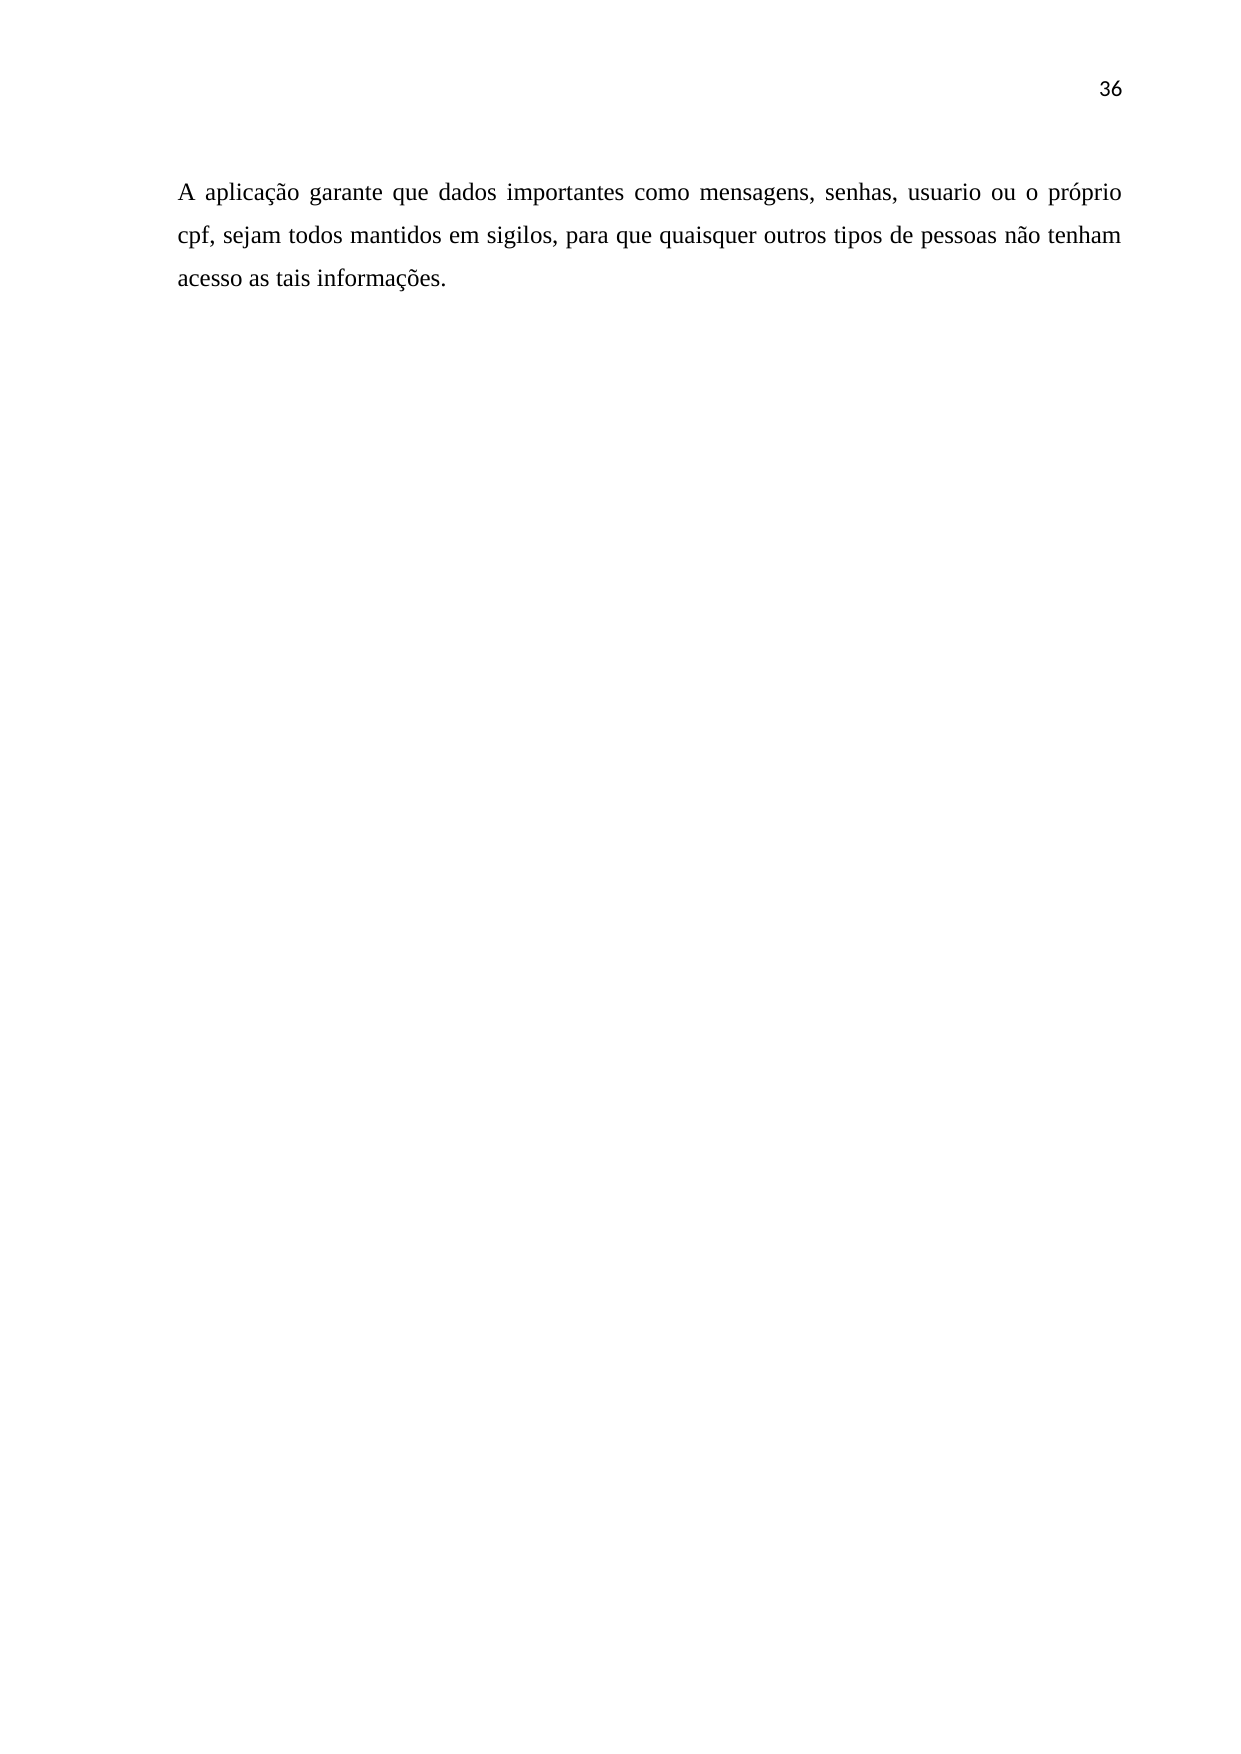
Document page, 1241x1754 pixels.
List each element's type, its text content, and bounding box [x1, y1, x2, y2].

text A aplicação garante que dados importantes como mensagens, senhas, usuario ou o próprio cpf, sejam todos mantidos em sigilos, para que quaisquer outros tipos de pessoas não tenham acesso as tais informações. [177, 177, 1122, 292]
